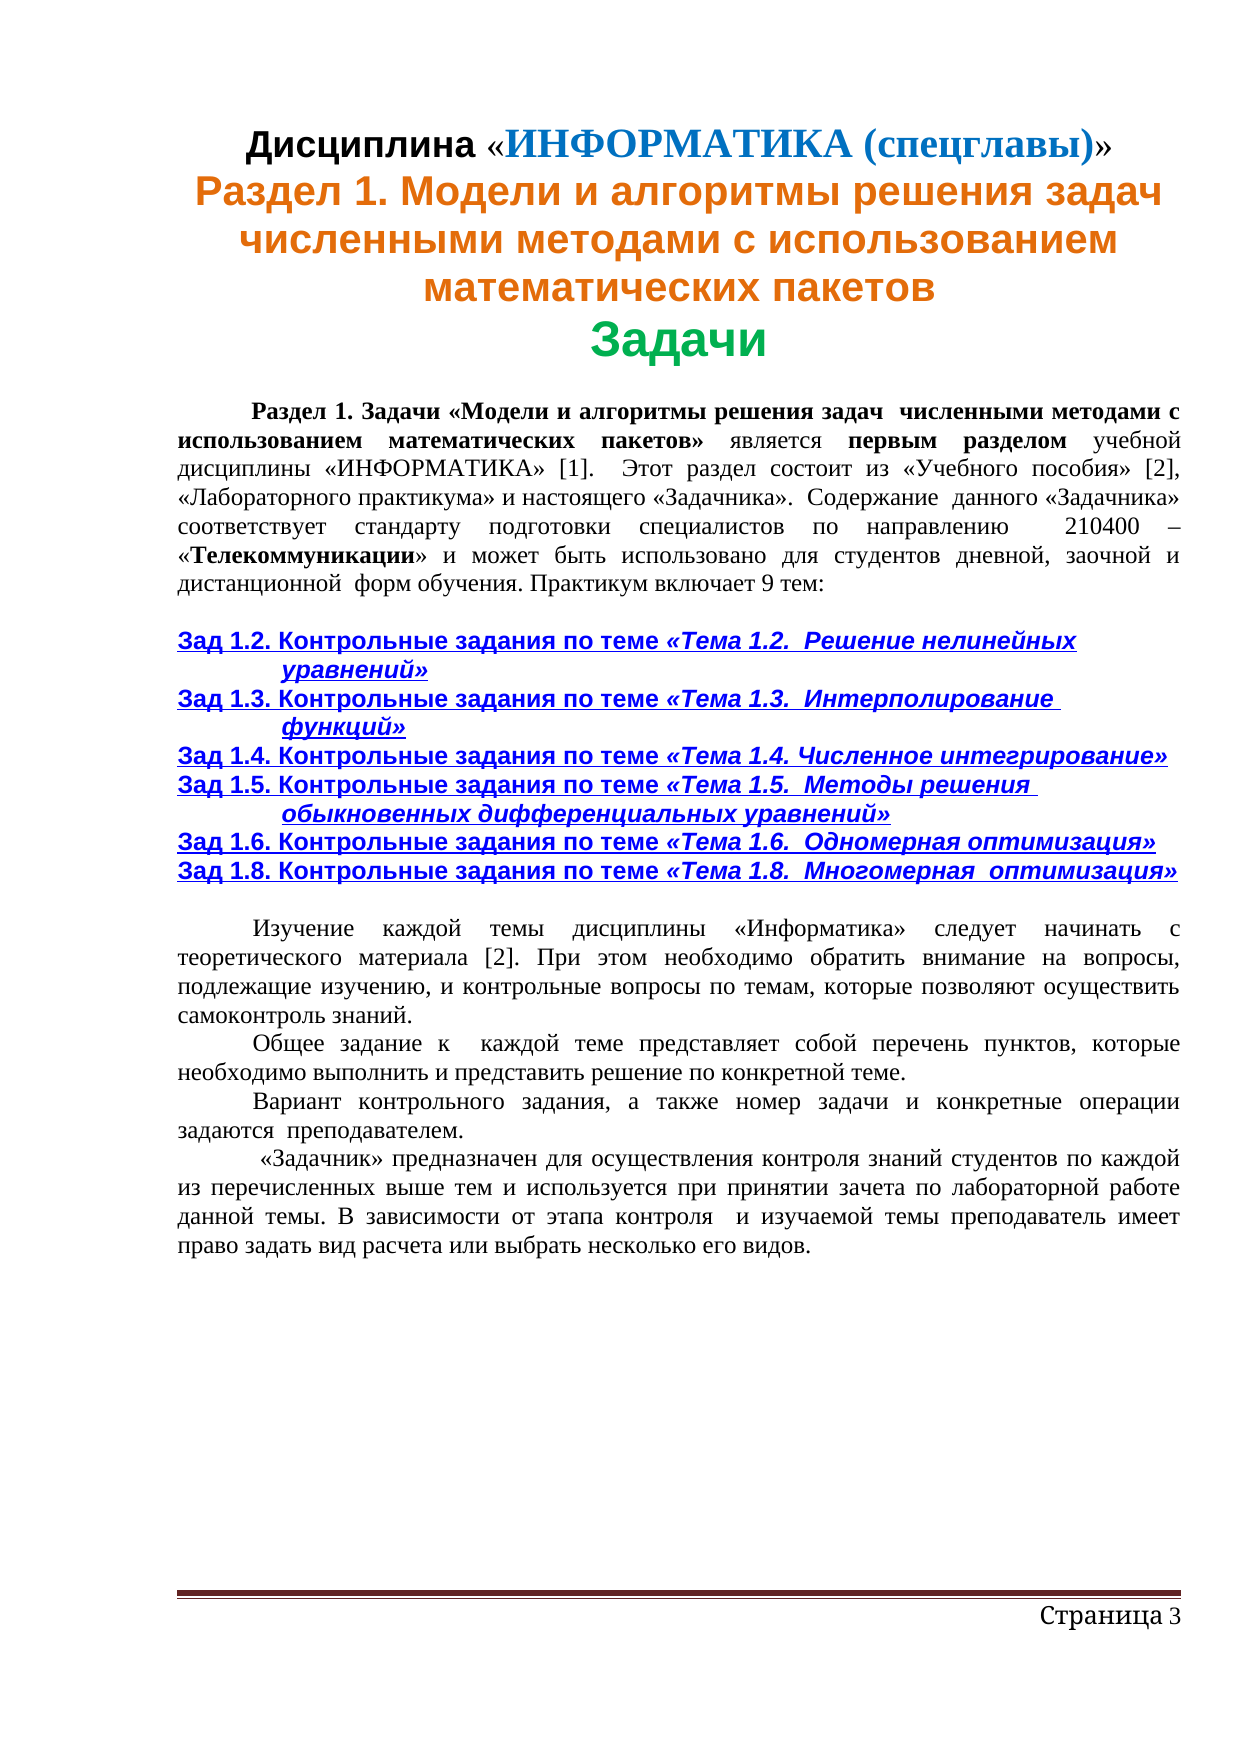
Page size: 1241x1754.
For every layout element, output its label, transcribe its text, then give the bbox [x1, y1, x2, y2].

text Дисциплина «ИНФОРМАТИКА (спецглавы)» [177, 118, 1181, 166]
text Зад 1.4. Контрольные задания по теме «Тема 1.4. Численное интегрирование» [177, 741, 1181, 770]
text Изучение каждой темы дисциплины «Информатика» следует начинать с теоретического материала [2]. При этом необходимо обратить внимание на вопросы, подлежащие изучению, и контрольные вопросы по темам, которые позволяют осуществить самоконтроль знаний. [177, 913, 1181, 1028]
text Зад 1.2. Контрольные задания по теме «Тема 1.2. Решение нелинейных [177, 626, 1181, 655]
text Зад 1.5. Контрольные задания по теме «Тема 1.5. Методы решения [177, 770, 1181, 798]
text «Задачник» предназначен для осуществления контроля знаний студентов по каждой из перечисленных выше тем и используется при принятии зачета по лабораторной работе данной темы. В зависимости от этапа контроля и изучаемой темы преподаватель имеет право задать вид расчета или выбрать несколько его видов. [177, 1143, 1181, 1258]
text функций» [177, 712, 1181, 741]
text Раздел 1. Модели и алгоритмы решения задач численными методами с использованием математических пакетов [177, 166, 1181, 310]
text Задачи [177, 310, 1181, 367]
text Раздел 1. Задачи «Модели и алгоритмы решения задач численными методами с использованием математических пакетов» является первым разделом учебной дисциплины «ИНФОРМАТИКА» [1]. Этот раздел состоит из «Учебного пособия» [2], «Лабораторного практикума» и настоящего «Задачника». Содержание данного «Задачника» соответствует стандарту подготовки специалистов по направлению 210400 – «Телекоммуникации» и может быть использовано для студентов дневной, заочной и дистанционной форм обучения. Практикум включает 9 тем: [177, 396, 1181, 597]
text Зад 1.8. Контрольные задания по теме «Тема 1.8. Многомерная оптимизация» [177, 856, 1181, 885]
text Вариант контрольного задания, а также номер задачи и конкретные операции задаются преподавателем. [177, 1086, 1181, 1143]
text обыкновенных дифференциальных уравнений» [177, 798, 1181, 827]
text Зад 1.3. Контрольные задания по теме «Тема 1.3. Интерполирование [177, 683, 1181, 712]
text Зад 1.6. Контрольные задания по теме «Тема 1.6. Одномерная оптимизация» [177, 827, 1181, 856]
text уравнений» [177, 655, 1181, 683]
text Общее задание к каждой теме представляет собой перечень пунктов, которые необходимо выполнить и представить решение по конкретной теме. [177, 1028, 1181, 1086]
